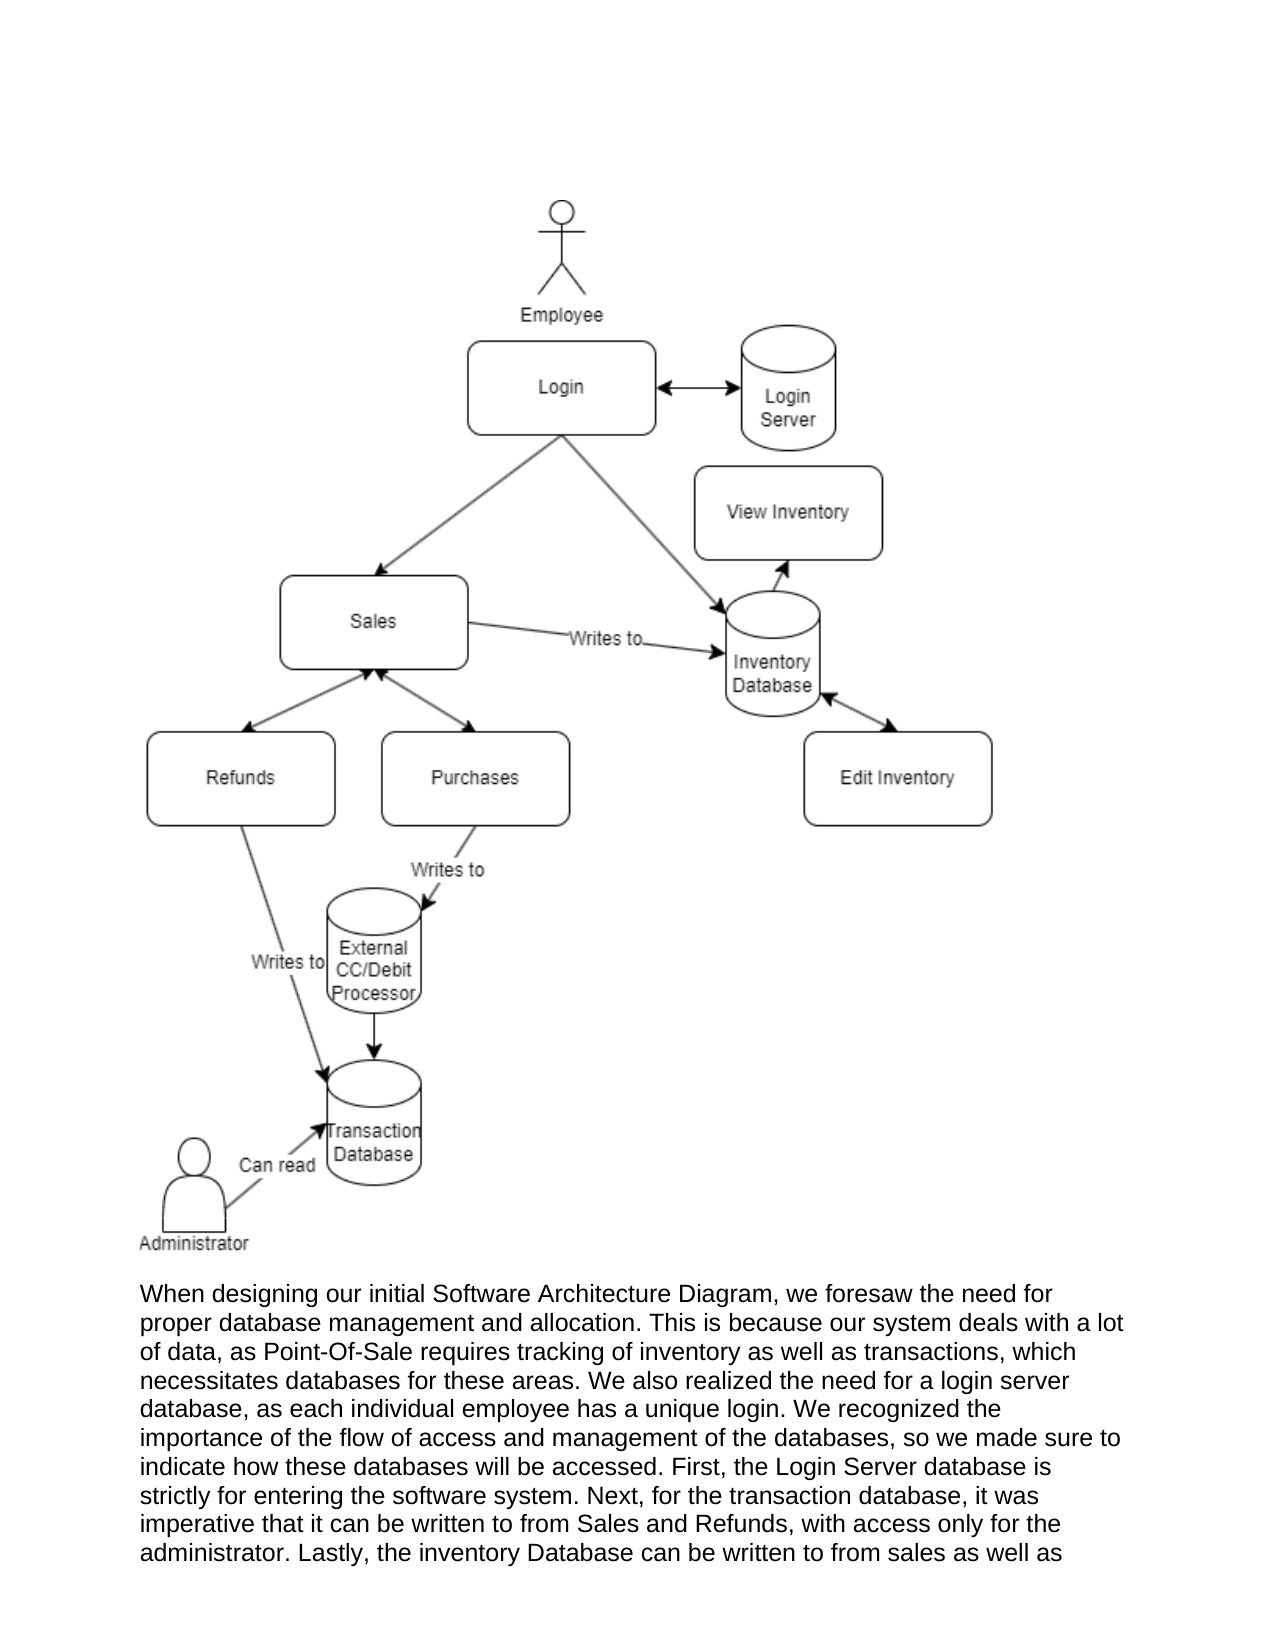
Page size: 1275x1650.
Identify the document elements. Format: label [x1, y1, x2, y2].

picture [139, 200, 993, 1280]
text [139, 1279, 1125, 1567]
